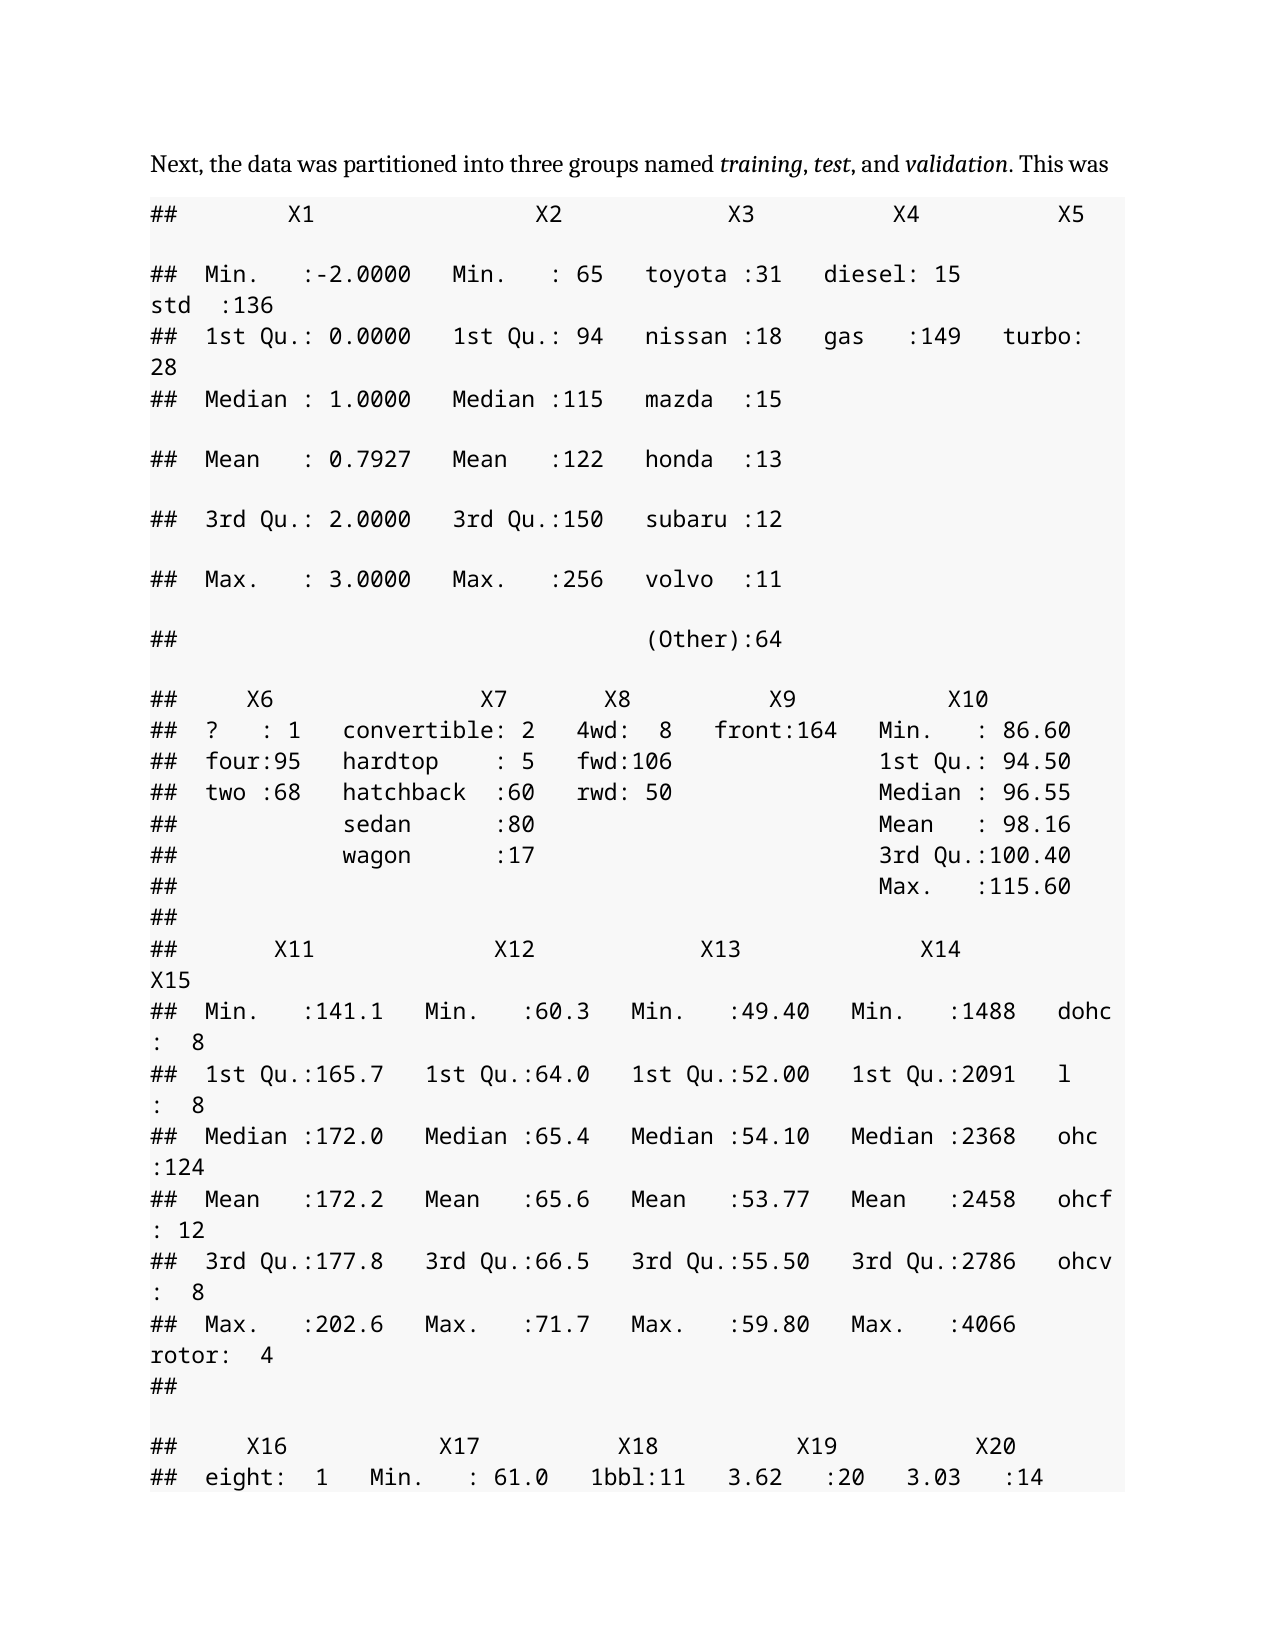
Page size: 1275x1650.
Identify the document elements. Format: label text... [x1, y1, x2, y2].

text Next, the data was partitioned into three groups named training, test, and validation. This was [150, 150, 1125, 179]
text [150, 197, 1125, 1492]
